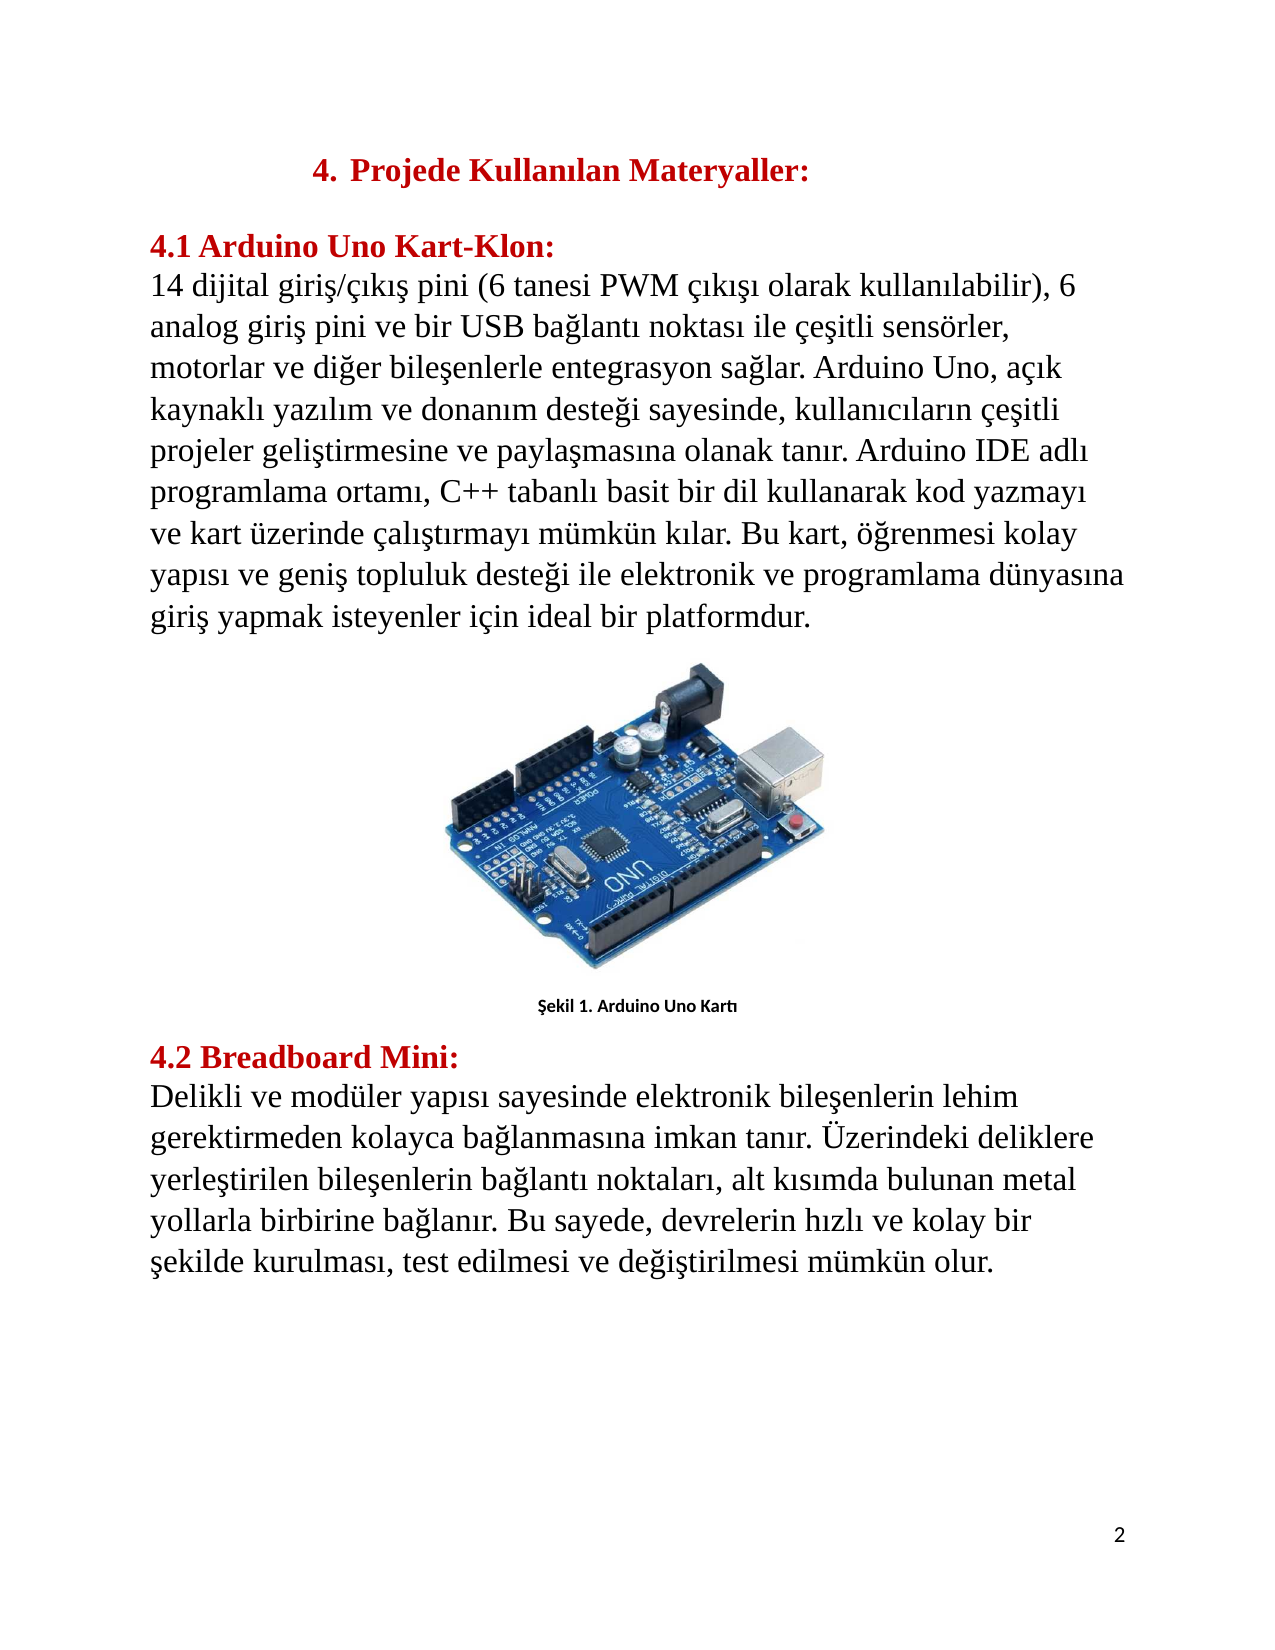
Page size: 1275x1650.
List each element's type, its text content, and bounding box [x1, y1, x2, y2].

text Delikli ve modüler yapısı sayesinde elektronik bileşenlerin lehim gerektirmeden kolayca bağlanmasına imkan tanır. Üzerindeki deliklere yerleştirilen bileşenlerin bağlantı noktaları, alt kısımda bulunan metal yollarla birbirine bağlanır. Bu sayede, devrelerin hızlı ve kolay bir şekilde kurulması, test edilmesi ve değiştirilmesi mümkün olur. [150, 1076, 1125, 1280]
text 4.1 Arduino Uno Kart-Klon: [150, 227, 1125, 265]
text 4.2 Breadboard Mini: [150, 1038, 1125, 1076]
picture [437, 653, 838, 976]
list Projede Kullanılan Materyaller: [312, 150, 1125, 188]
text 14 dijital giriş/çıkış pini (6 tanesi PWM çıkışı olarak kullanılabilir), 6 analog giriş pini ve bir USB bağlantı noktası ile çeşitli sensörler, motorlar ve diğer bileşenlerle entegrasyon sağlar. Arduino Uno, açık kaynaklı yazılım ve donanım desteği sayesinde, kullanıcıların çeşitli projeler geliştirmesine ve paylaşmasına olanak tanır. Arduino IDE adlı programlama ortamı, C++ tabanlı basit bir dil kullanarak kod yazmayı ve kart üzerinde çalıştırmayı mümkün kılar. Bu kart, öğrenmesi kolay yapısı ve geniş topluluk desteği ile elektronik ve programlama dünyasına giriş yapmak isteyenler için ideal bir platformdur. [150, 265, 1125, 634]
text Şekil 1. Arduino Uno Kartı [150, 994, 1125, 1017]
